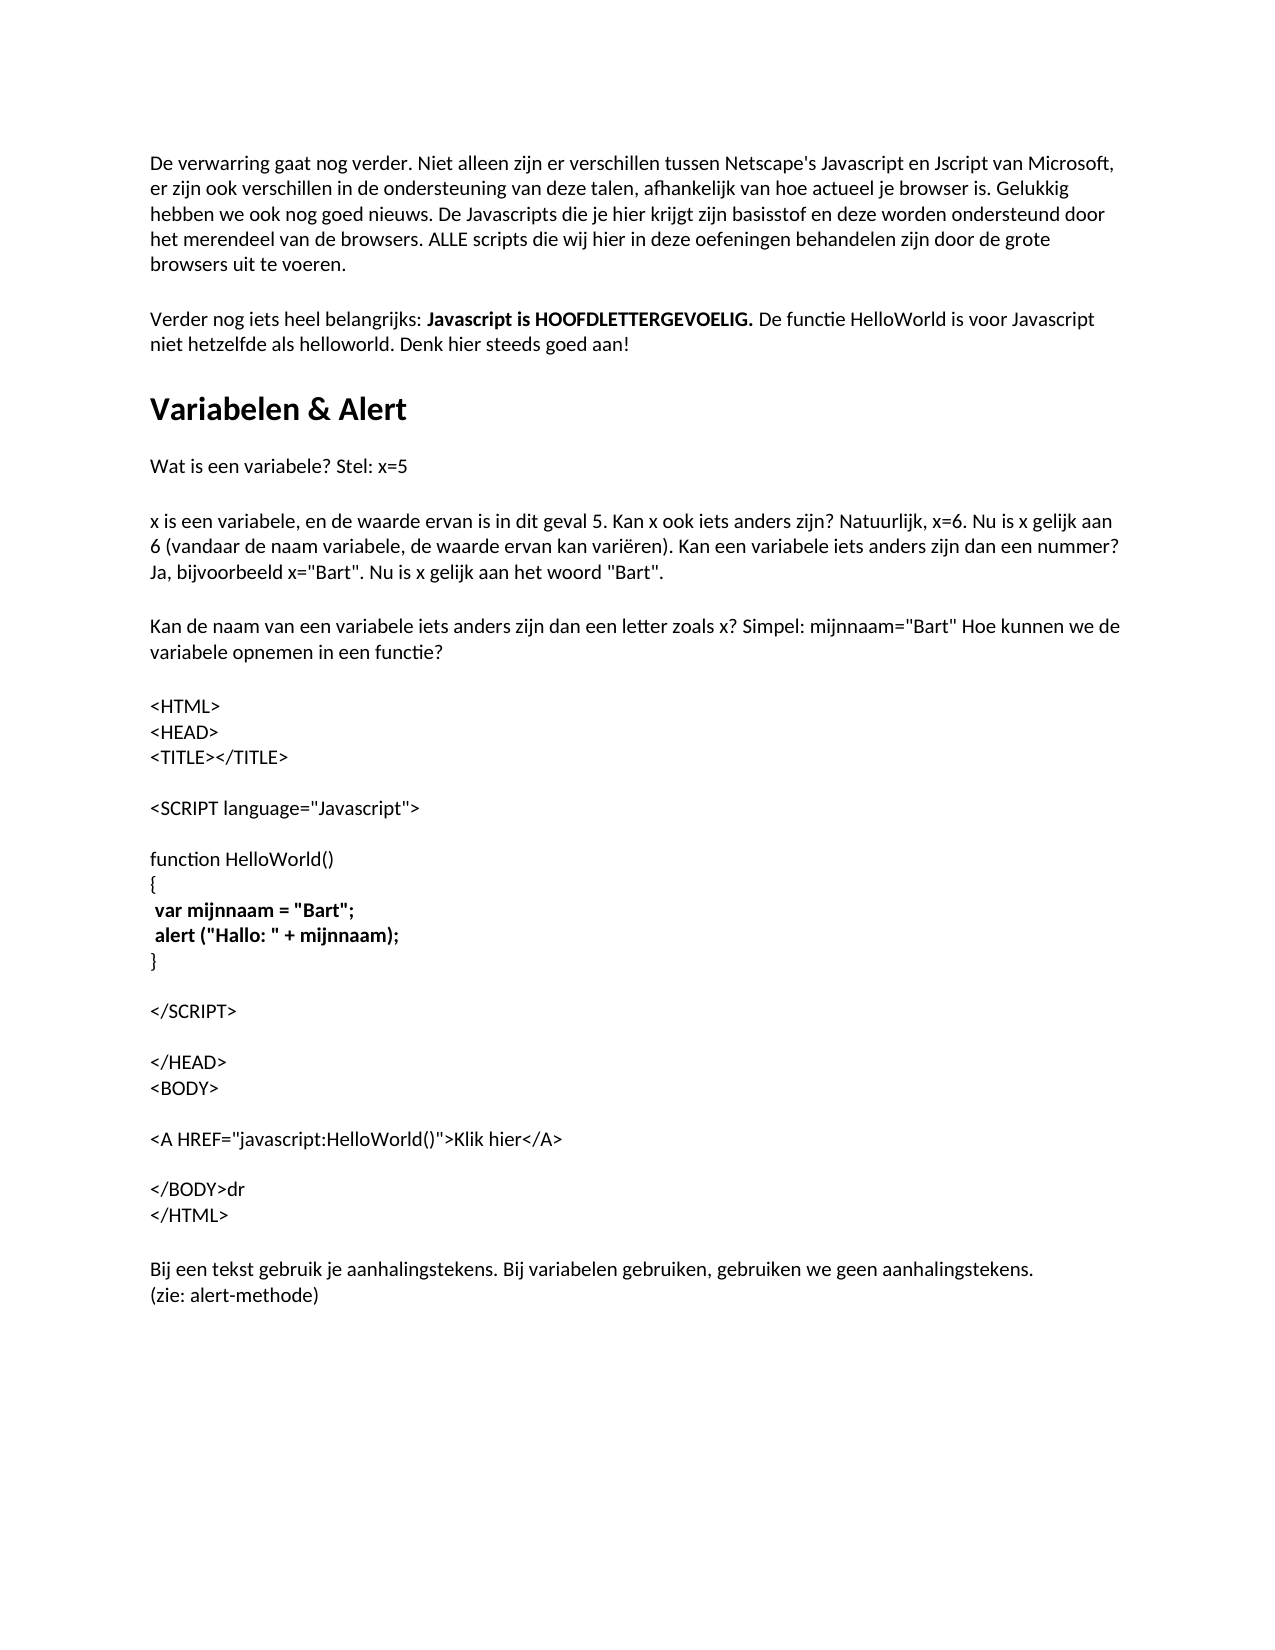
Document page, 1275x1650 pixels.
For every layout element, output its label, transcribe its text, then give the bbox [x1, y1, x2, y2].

text Kan de naam van een variabele iets anders zijn dan een letter zoals x? Simpel: mijnnaam="Bart" Hoe kunnen we de variabele opnemen in een functie? [150, 614, 1125, 664]
text Bij een tekst gebruik je aanhalingstekens. Bij variabelen gebruiken, gebruiken we geen aanhalingstekens. (zie: alert-methode) [150, 1257, 1125, 1338]
text Verder nog iets heel belangrijks: Javascript is HOOFDLETTERGEVOELIG. De functie HelloWorld is voor Javascript niet hetzelfde als helloworld. Denk hier steeds goed aan! Variabelen & Alert Wat is een variabele? Stel: x=5 [150, 306, 1125, 479]
text x is een variabele, en de waarde ervan is in dit geval 5. Kan x ook iets anders zijn? Natuurlijk, x=6. Nu is x gelijk aan 6 (vandaar de naam variabele, de waarde ervan kan variëren). Kan een variabele iets anders zijn dan een nummer? Ja, bijvoorbeeld x="Bart". Nu is x gelijk aan het woord "Bart". [150, 508, 1125, 584]
text De verwarring gaat nog verder. Niet alleen zijn er verschillen tussen Netscape's Javascript en Jscript van Microsoft, er zijn ook verschillen in de ondersteuning van deze talen, afhankelijk van hoe actueel je browser is. Gelukkig hebben we ook nog goed nieuws. De Javascripts die je hier krijgt zijn basisstof en deze worden ondersteund door het merendeel van de browsers. ALLE scripts die wij hier in deze oefeningen behandelen zijn door de grote browsers uit te voeren. [150, 150, 1125, 277]
text <HTML> <HEAD> <TITLE></TITLE> <SCRIPT language="Javascript"> function HelloWorld() { var mijnnaam = "Bart"; alert ("Hallo: " + mijnnaam); } </SCRIPT> </HEAD> <BODY> <A HREF="javascript:HelloWorld()">Klik hier</A> </BODY>dr </HTML> [150, 694, 1125, 1227]
